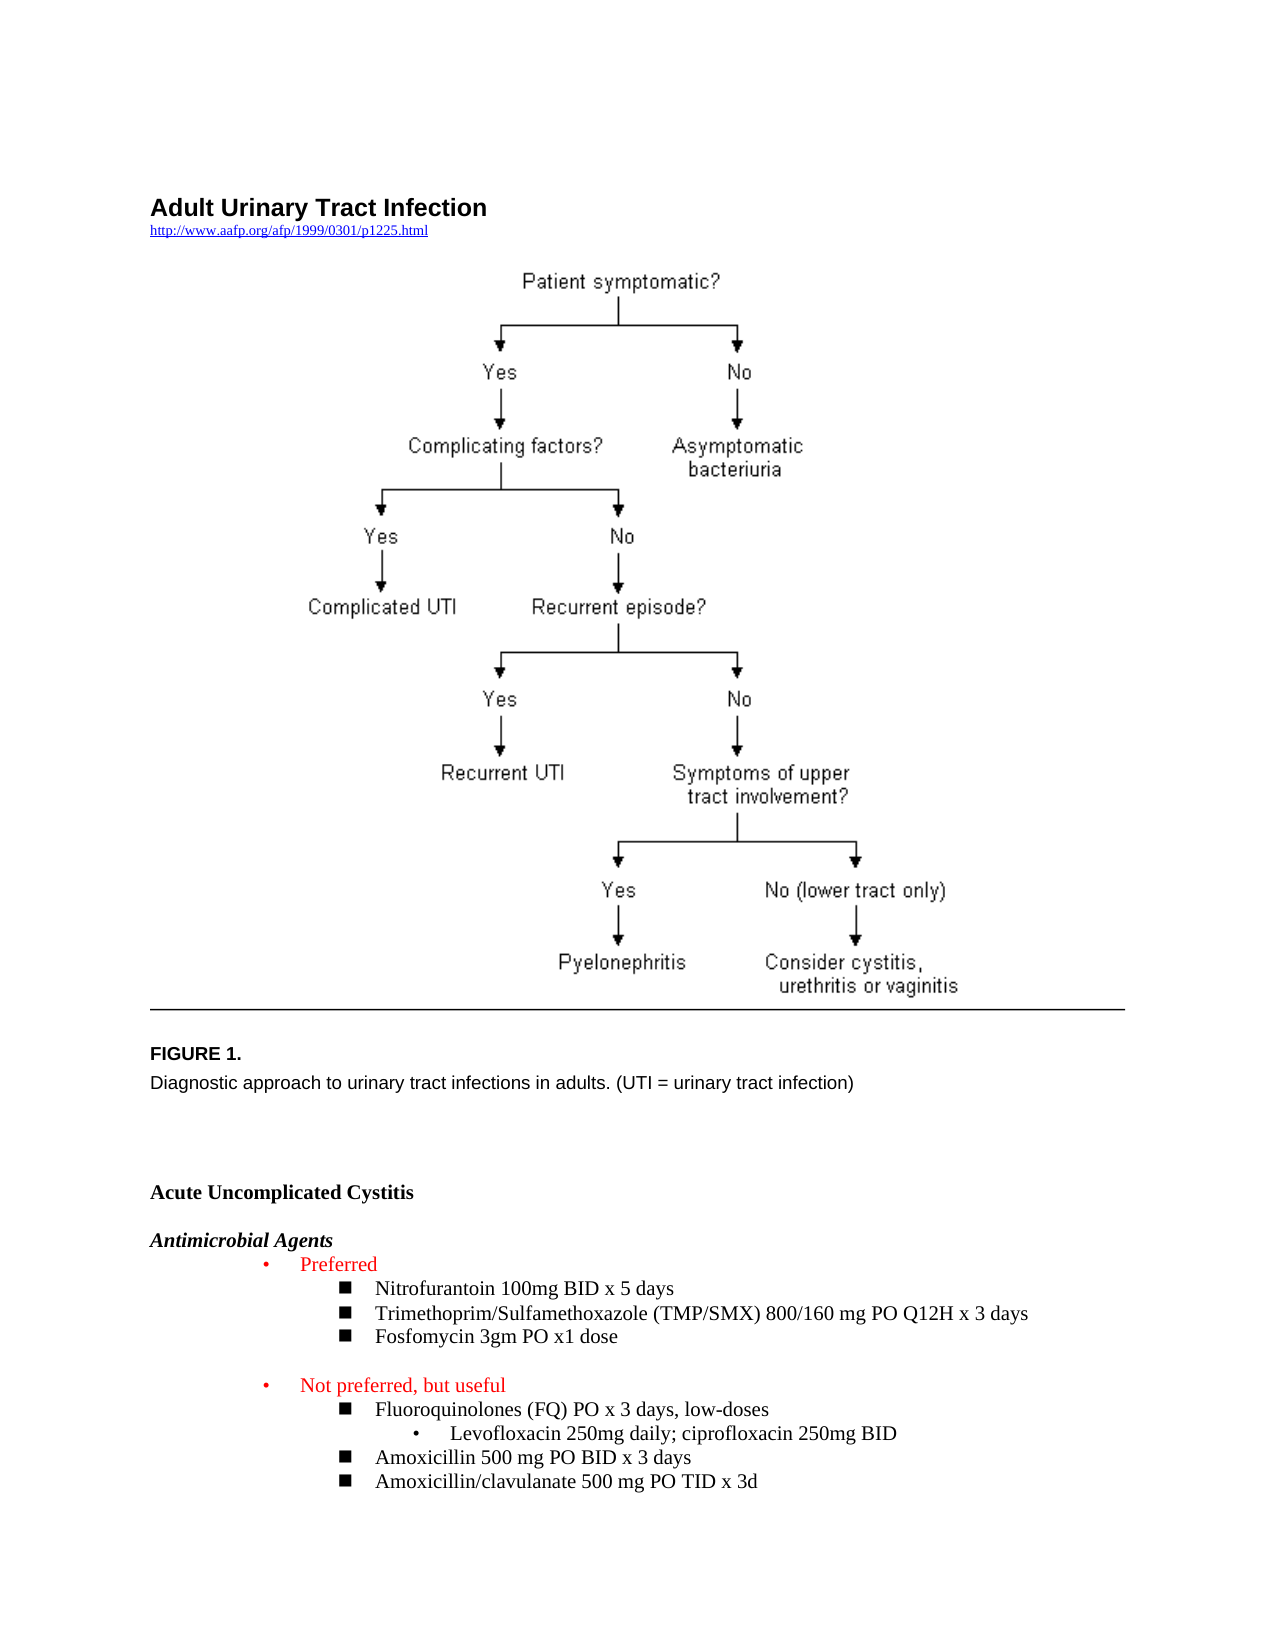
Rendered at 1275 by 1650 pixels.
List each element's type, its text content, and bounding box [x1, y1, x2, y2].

list Fluoroquinolones (FQ) PO x 3 days, low-doses [337, 1397, 1125, 1421]
text FIGURE 1. [150, 1042, 1125, 1064]
list Fosfomycin 3gm PO x1 dose [337, 1324, 1125, 1348]
list Nitrofurantoin 100mg BID x 5 days [337, 1276, 1125, 1300]
text Adult Urinary Tract Infection [150, 193, 1125, 222]
list Amoxicillin 500 mg PO BID x 3 days [337, 1445, 1125, 1469]
text Diagnostic approach to urinary tract infections in adults. (UTI = urinary tract infection) [150, 1071, 1125, 1093]
list Levofloxacin 250mg daily; ciprofloxacin 250mg BID [412, 1421, 1125, 1445]
list Trimethoprim/Sulfamethoxazole (TMP/SMX) 800/160 mg PO Q12H x 3 days [337, 1300, 1125, 1324]
text http://www.aafp.org/afp/1999/0301/p1225.html [150, 222, 1125, 239]
list Preferred [262, 1252, 1125, 1276]
picture [305, 267, 970, 1004]
list Amoxicillin/clavulanate 500 mg PO TID x 3d [337, 1469, 1125, 1493]
text Antimicrobial Agents [150, 1228, 1125, 1252]
list Not preferred, but useful [262, 1373, 1125, 1397]
text Acute Uncomplicated Cystitis [150, 1180, 1125, 1204]
